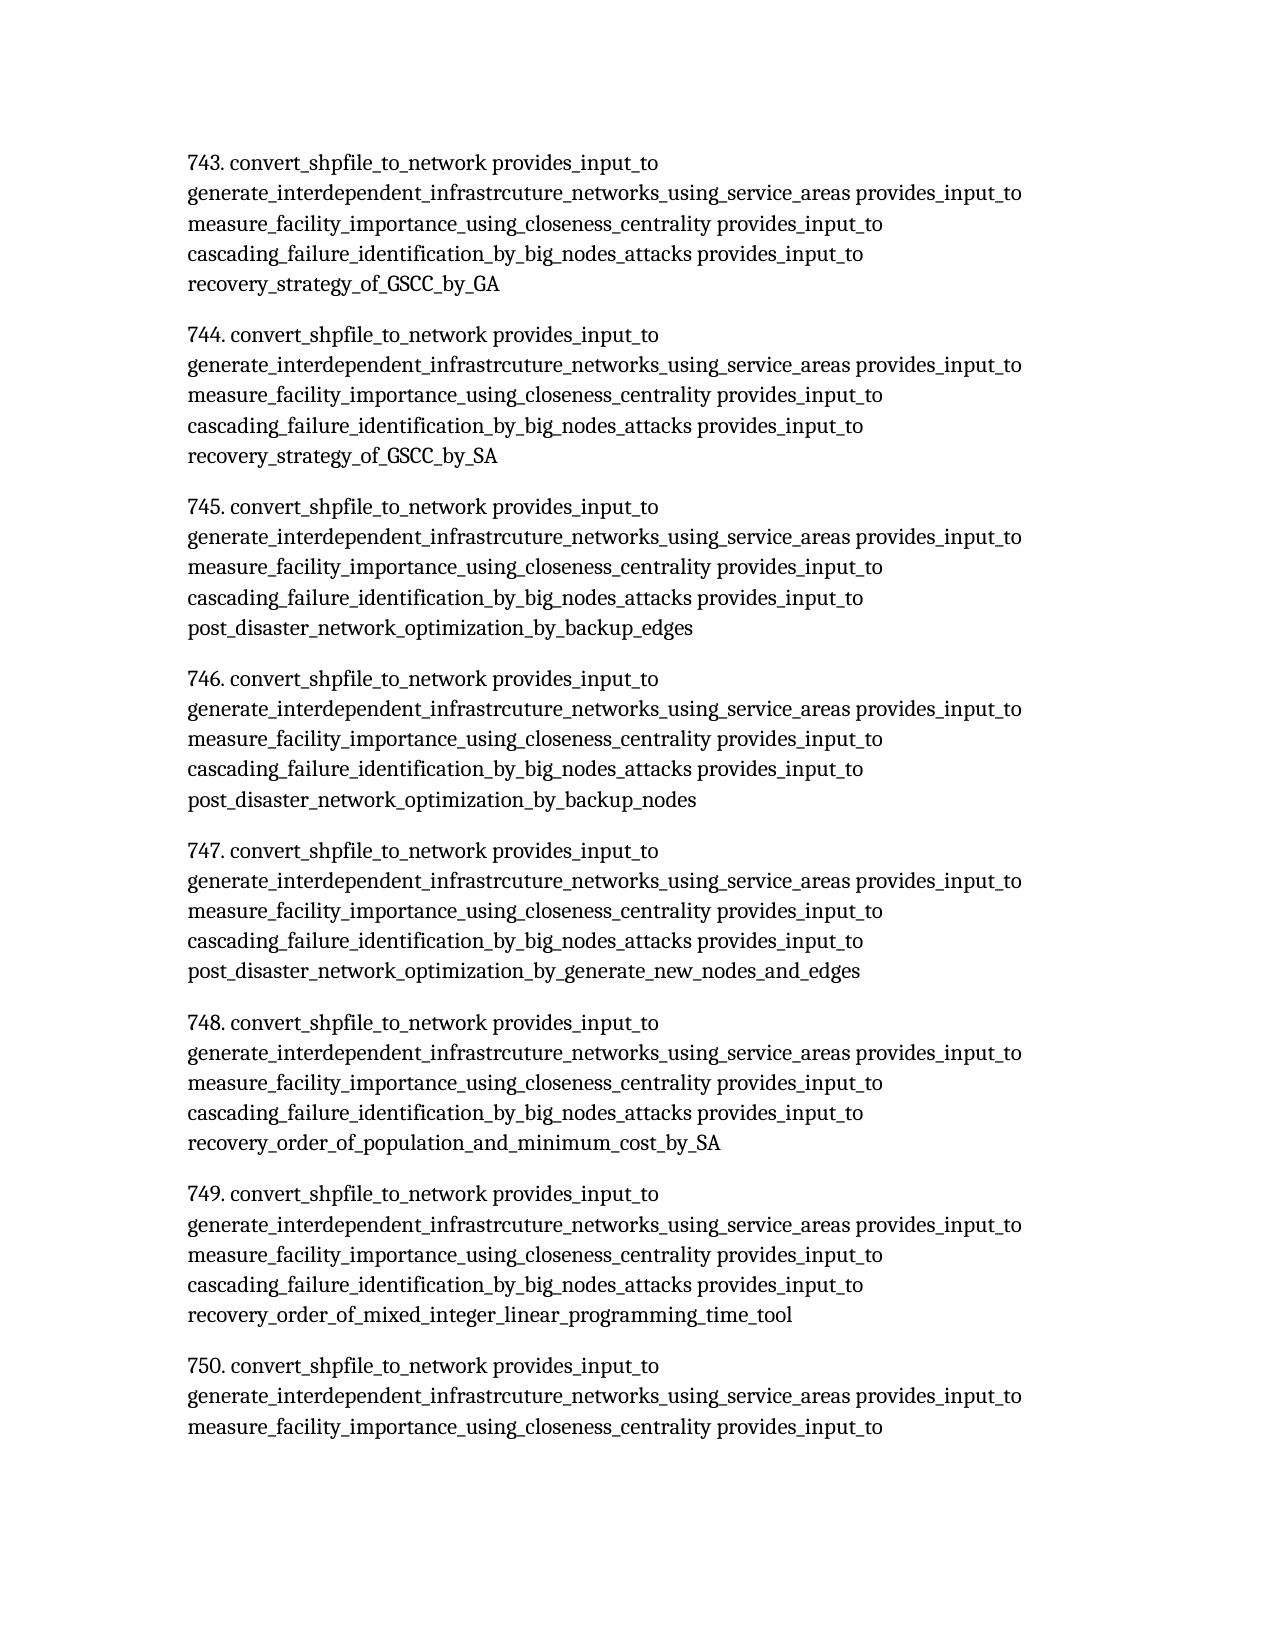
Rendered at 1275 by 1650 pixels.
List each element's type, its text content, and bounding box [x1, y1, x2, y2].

text 745. convert_shpfile_to_network provides_input_to generate_interdependent_infrastrcuture_networks_using_service_areas provides_input_to measure_facility_importance_using_closeness_centrality provides_input_to cascading_failure_identification_by_big_nodes_attacks provides_input_to post_disaster_network_optimization_by_backup_edges [187, 494, 1087, 641]
text 744. convert_shpfile_to_network provides_input_to generate_interdependent_infrastrcuture_networks_using_service_areas provides_input_to measure_facility_importance_using_closeness_centrality provides_input_to cascading_failure_identification_by_big_nodes_attacks provides_input_to recovery_strategy_of_GSCC_by_SA [187, 322, 1087, 469]
text 746. convert_shpfile_to_network provides_input_to generate_interdependent_infrastrcuture_networks_using_service_areas provides_input_to measure_facility_importance_using_closeness_centrality provides_input_to cascading_failure_identification_by_big_nodes_attacks provides_input_to post_disaster_network_optimization_by_backup_nodes [187, 666, 1087, 813]
text 747. convert_shpfile_to_network provides_input_to generate_interdependent_infrastrcuture_networks_using_service_areas provides_input_to measure_facility_importance_using_closeness_centrality provides_input_to cascading_failure_identification_by_big_nodes_attacks provides_input_to post_disaster_network_optimization_by_generate_new_nodes_and_edges [187, 837, 1087, 985]
text 748. convert_shpfile_to_network provides_input_to generate_interdependent_infrastrcuture_networks_using_service_areas provides_input_to measure_facility_importance_using_closeness_centrality provides_input_to cascading_failure_identification_by_big_nodes_attacks provides_input_to recovery_order_of_population_and_minimum_cost_by_SA [187, 1009, 1087, 1157]
text 749. convert_shpfile_to_network provides_input_to generate_interdependent_infrastrcuture_networks_using_service_areas provides_input_to measure_facility_importance_using_closeness_centrality provides_input_to cascading_failure_identification_by_big_nodes_attacks provides_input_to recovery_order_of_mixed_integer_linear_programming_time_tool [187, 1181, 1087, 1328]
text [187, 1353, 1087, 1440]
text 743. convert_shpfile_to_network provides_input_to generate_interdependent_infrastrcuture_networks_using_service_areas provides_input_to measure_facility_importance_using_closeness_centrality provides_input_to cascading_failure_identification_by_big_nodes_attacks provides_input_to recovery_strategy_of_GSCC_by_GA [187, 150, 1087, 297]
